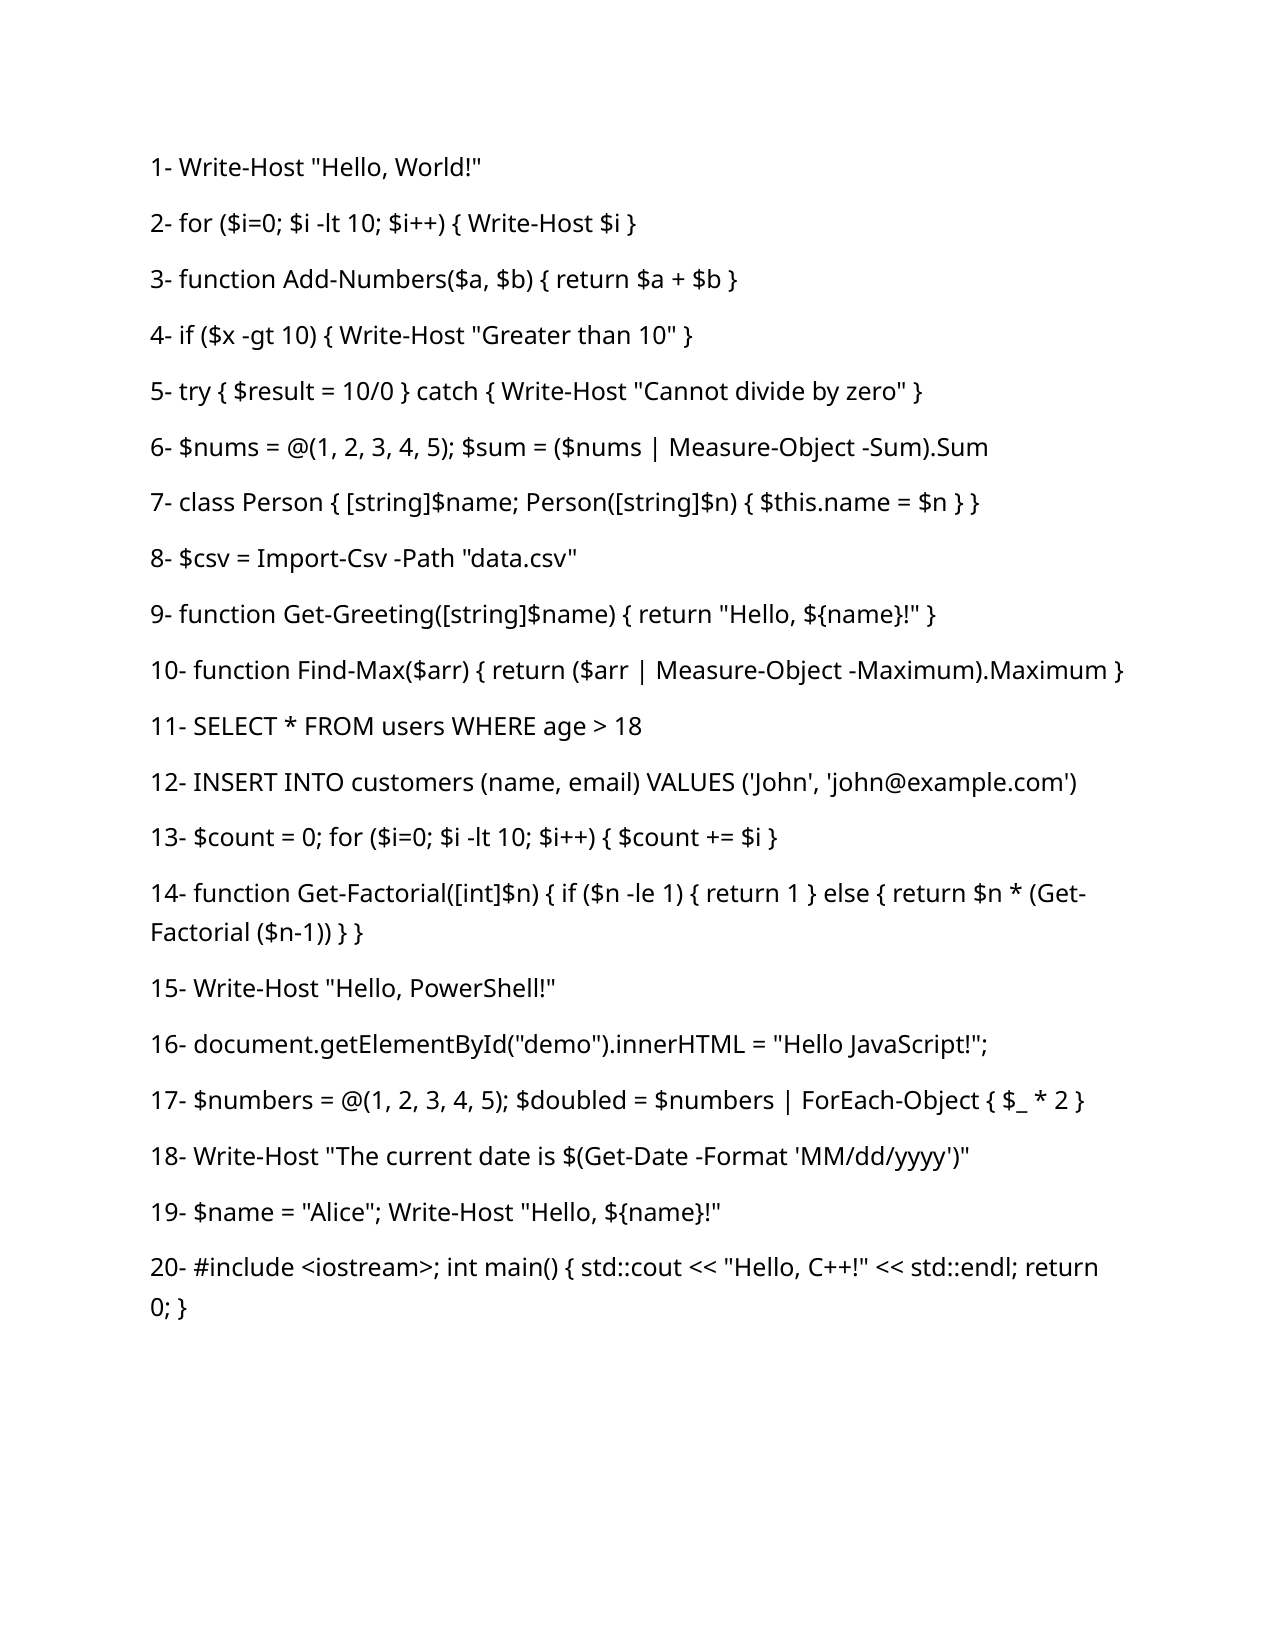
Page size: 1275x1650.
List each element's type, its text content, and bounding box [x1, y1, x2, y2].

text 18- Write-Host "The current date is $(Get-Date -Format 'MM/dd/yyyy')" [150, 1138, 1125, 1172]
text 17- $numbers = @(1, 2, 3, 4, 5); $doubled = $numbers | ForEach-Object { $_ * 2 } [150, 1082, 1125, 1117]
text 13- $count = 0; for ($i=0; $i -lt 10; $i++) { $count += $i } [150, 820, 1125, 854]
text 5- try { $result = 10/0 } catch { Write-Host "Cannot divide by zero" } [150, 373, 1125, 407]
text 3- function Add-Numbers($a, $b) { return $a + $b } [150, 262, 1125, 296]
text 9- function Get-Greeting([string]$name) { return "Hello, ${name}!" } [150, 597, 1125, 631]
text 11- SELECT * FROM users WHERE age > 18 [150, 708, 1125, 742]
text 1- Write-Host "Hello, World!" [150, 150, 1125, 184]
text 2- for ($i=0; $i -lt 10; $i++) { Write-Host $i } [150, 206, 1125, 240]
text 4- if ($x -gt 10) { Write-Host "Greater than 10" } [150, 317, 1125, 352]
text 6- $nums = @(1, 2, 3, 4, 5); $sum = ($nums | Measure-Object -Sum).Sum [150, 429, 1125, 463]
text 10- function Find-Max($arr) { return ($arr | Measure-Object -Maximum).Maximum } [150, 652, 1125, 687]
text 15- Write-Host "Hello, PowerShell!" [150, 971, 1125, 1005]
text 8- $csv = Import-Csv -Path "data.csv" [150, 541, 1125, 575]
text 19- $name = "Alice"; Write-Host "Hello, ${name}!" [150, 1194, 1125, 1228]
text 12- INSERT INTO customers (name, email) VALUES ('John', 'john@example.com') [150, 764, 1125, 798]
text 16- document.getElementById("demo").innerHTML = "Hello JavaScript!"; [150, 1027, 1125, 1061]
text 14- function Get-Factorial([int]$n) { if ($n -le 1) { return 1 } else { return $n * (Get-Factorial ($n-1)) } } [150, 876, 1125, 949]
text 20- #include <iostream>; int main() { std::cout << "Hello, C++!" << std::endl; return 0; } [150, 1250, 1125, 1323]
text 7- class Person { [string]$name; Person([string]$n) { $this.name = $n } } [150, 485, 1125, 519]
